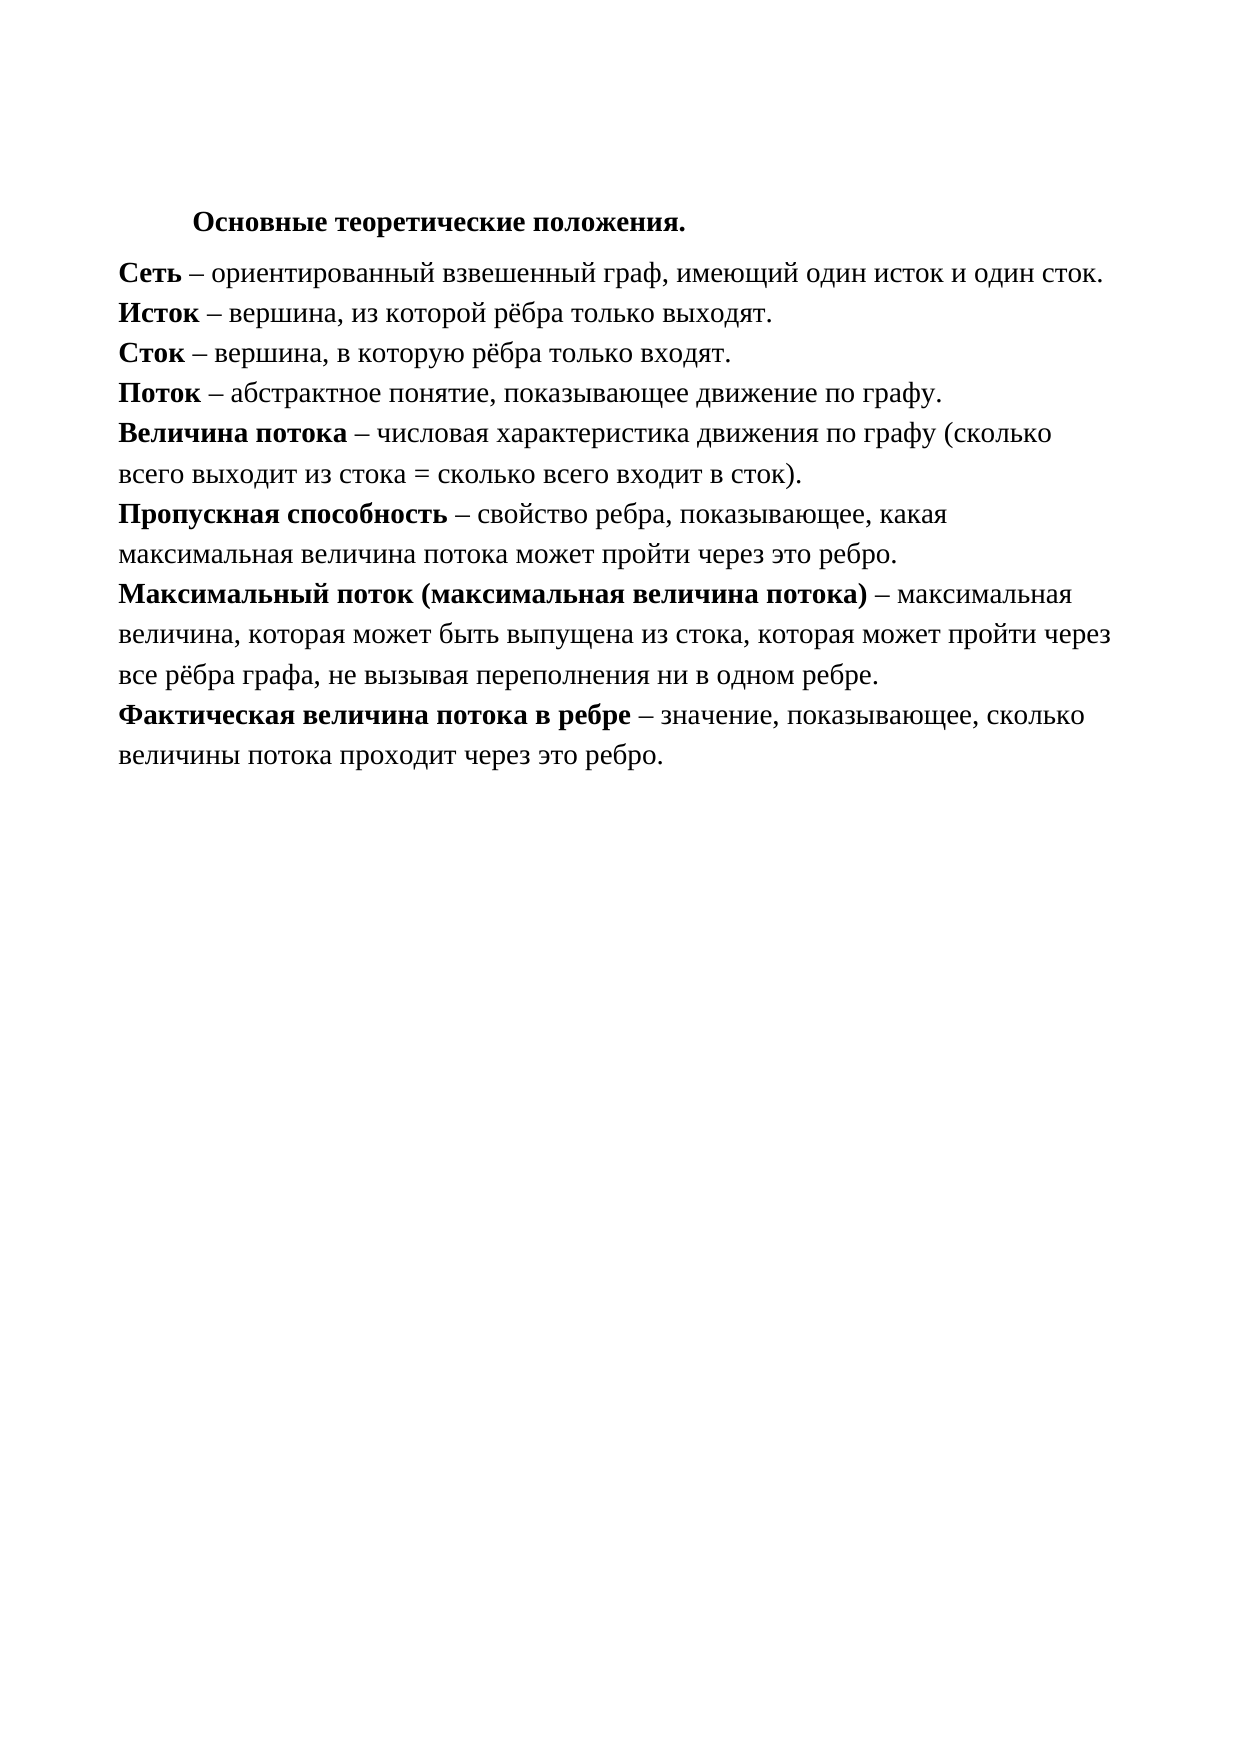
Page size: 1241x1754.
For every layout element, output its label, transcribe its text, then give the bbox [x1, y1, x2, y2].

text Основные теоретические положения. [118, 204, 1122, 238]
text Сеть – ориентированный взвешенный граф, имеющий один исток и один сток. Исток – вершина, из которой рёбра только выходят. Сток – вершина, в которую рёбра только входят. Поток – абстрактное понятие, показывающее движение по графу. Величина потока – числовая характеристика движения по графу (сколько всего выходит из стока = сколько всего входит в сток). Пропускная способность – свойство ребра, показывающее, какая максимальная величина потока может пройти через это ребро. Максимальный поток (максимальная величина потока) – максимальная величина, которая может быть выпущена из стока, которая может пройти через все рёбра графа, не вызывая переполнения ни в одном ребре. Фактическая величина потока в ребре – значение, показывающее, сколько величины потока проходит через это ребро. [118, 255, 1122, 771]
